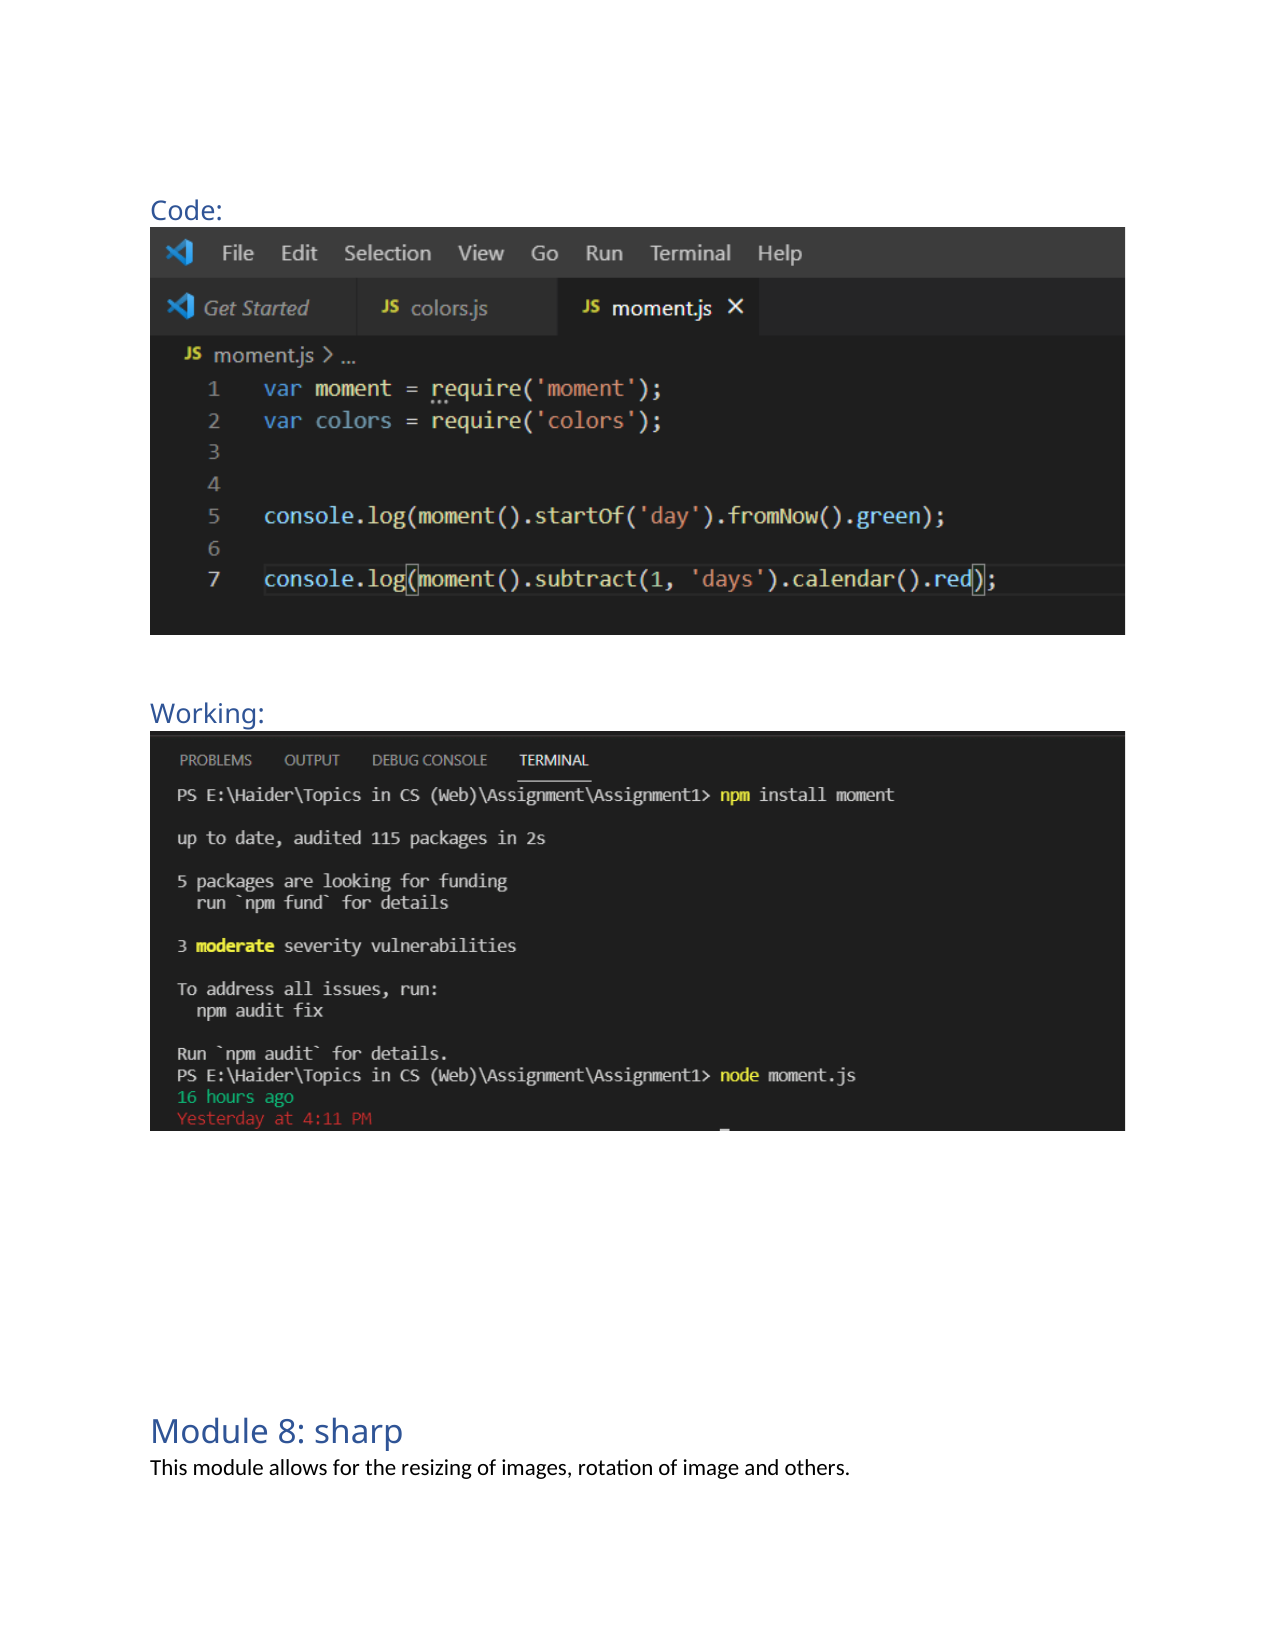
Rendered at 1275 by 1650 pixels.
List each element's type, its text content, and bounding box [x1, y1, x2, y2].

subtitle Module 8: sharp [150, 1408, 1125, 1453]
text This module allows for the resizing of images, rotation of image and others. [150, 1453, 1125, 1481]
picture [150, 731, 1125, 1131]
subtitle Code: [150, 191, 1125, 227]
subtitle Working: [150, 695, 1125, 731]
picture [150, 227, 1125, 635]
